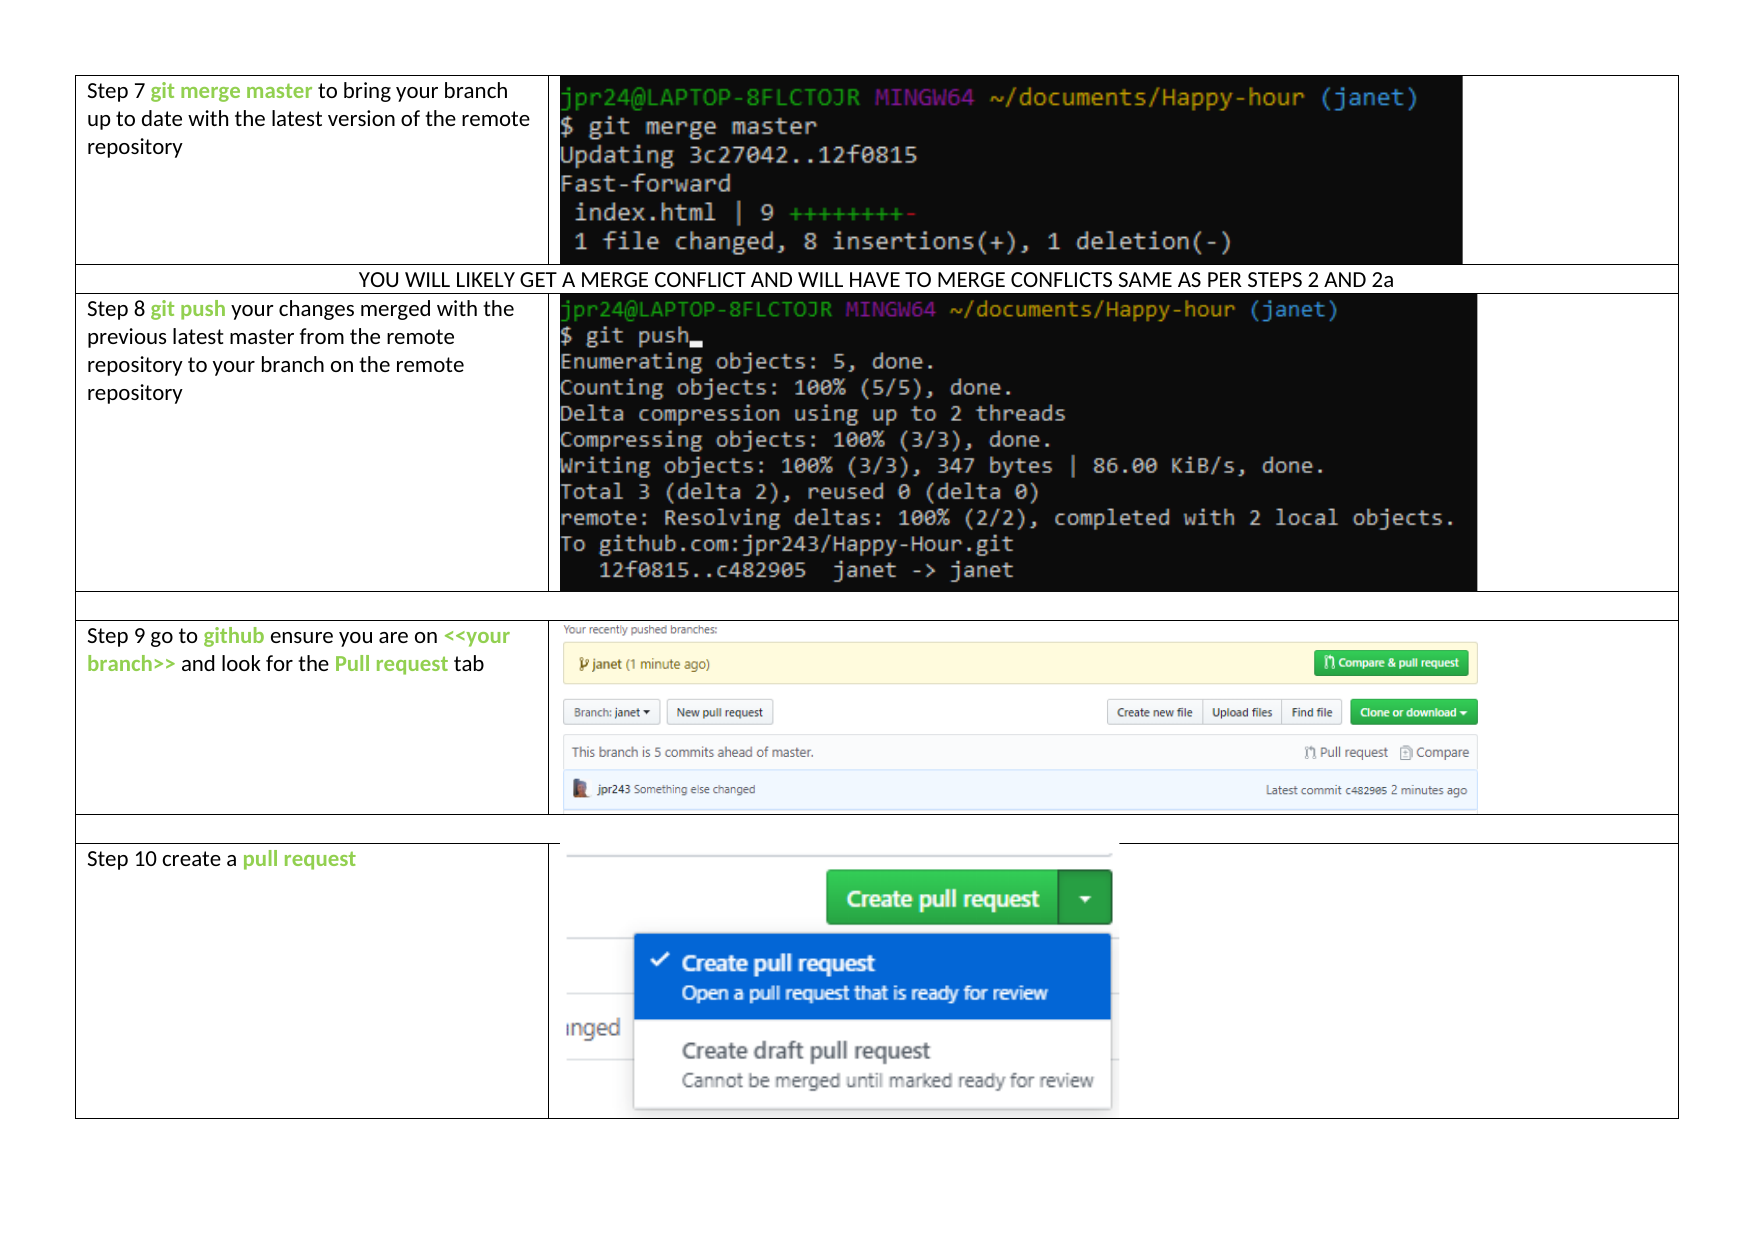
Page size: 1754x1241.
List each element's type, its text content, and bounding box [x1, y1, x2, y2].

table_cell YOU WILL LIKELY GET A MERGE CONFLICT AND WILL HAVE TO MERGE CONFLICTS SAME AS PER STEPS 2 AND 2a [76, 265, 1678, 293]
table_cell [549, 844, 560, 1117]
table_cell [549, 76, 560, 264]
table_cell [1463, 76, 1678, 264]
table_cell [1120, 844, 1678, 1117]
table_cell [76, 815, 1678, 843]
table_cell [549, 294, 560, 591]
table_cell [549, 621, 560, 814]
table_cell Step 9 go to github ensure you are on <<your branch>> and look for the Pull request tab [76, 621, 548, 814]
table_cell [1478, 294, 1678, 591]
table_cell [76, 592, 1678, 620]
table_cell Step 10 create a pull request [76, 844, 548, 1117]
picture [560, 76, 1463, 264]
picture [560, 843, 1120, 1118]
table_cell Step 7 git merge master to bring your branch up to date with the latest version of the remote repository [76, 76, 548, 264]
table_cell Step 8 git push your changes merged with the previous latest master from the remote repository to your branch on the remote repository [76, 294, 548, 591]
picture [560, 294, 1478, 592]
picture [560, 621, 1480, 814]
table_cell [1480, 621, 1678, 814]
